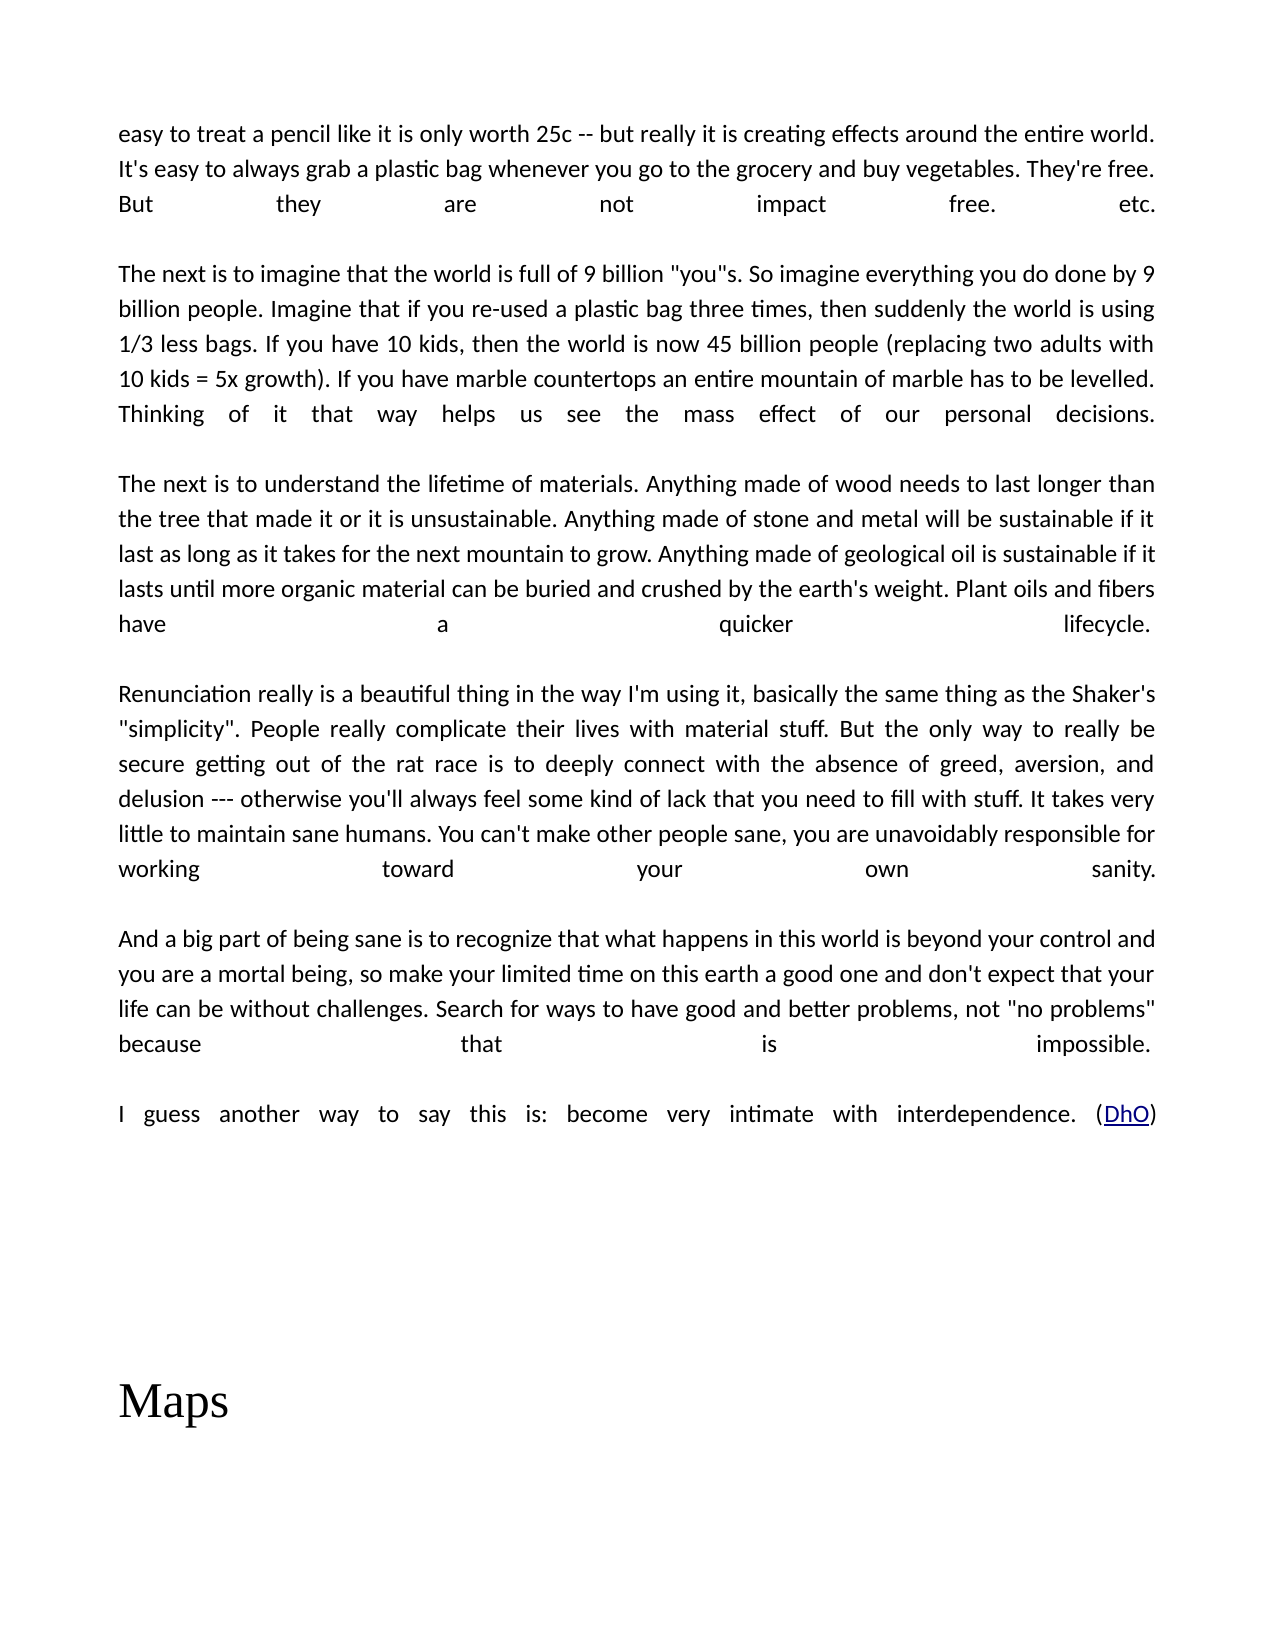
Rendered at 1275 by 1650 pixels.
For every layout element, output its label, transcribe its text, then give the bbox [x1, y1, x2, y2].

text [118, 118, 1157, 1162]
subtitle Maps [118, 1371, 1157, 1428]
